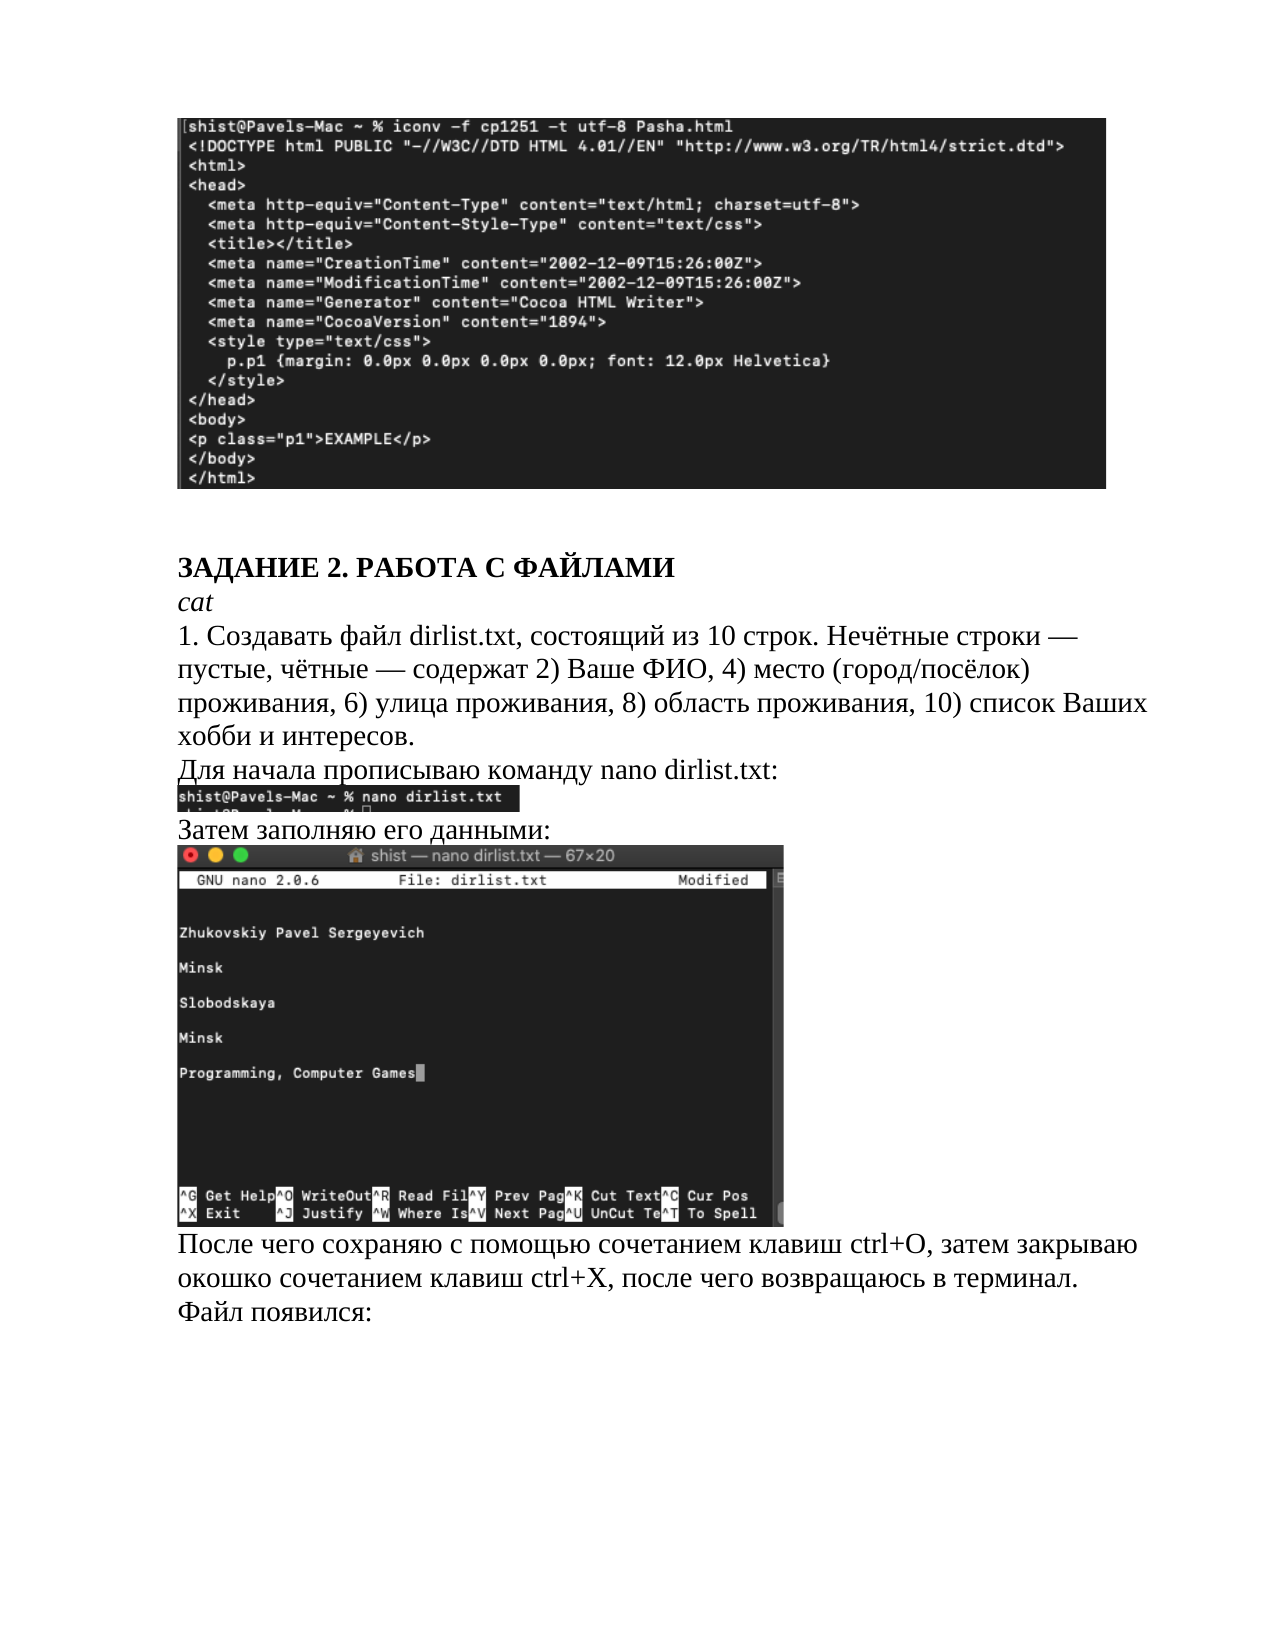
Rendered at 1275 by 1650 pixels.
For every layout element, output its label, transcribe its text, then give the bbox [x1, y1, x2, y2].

text пустые, чётные — содержат 2) Ваше ФИО, 4) место (город/посёлок) [177, 651, 1186, 685]
text проживания, 6) улица проживания, 8) область проживания, 10) список Ваших [177, 685, 1186, 718]
text 1. Создавать файл dirlist.txt, состоящий из 10 строк. Нечётные строки — [177, 618, 1186, 651]
picture [177, 785, 520, 812]
text Файл появился: [177, 1294, 1186, 1327]
text хобби и интересов. [177, 718, 1186, 752]
text После чего сохраняю с помощью сочетанием клавиш ctrl+O, затем закрываю окошко сочетанием клавиш ctrl+X, после чего возвращаюсь в терминал. [177, 1227, 1186, 1294]
text Затем заполняю его данными: [177, 812, 1186, 845]
text cat [177, 584, 1186, 618]
text Для начала прописываю команду nano dirlist.txt: [177, 752, 1186, 785]
picture [177, 118, 1107, 489]
text ЗАДАНИЕ 2. РАБОТА С ФАЙЛАМИ [177, 551, 1186, 584]
picture [177, 845, 784, 1227]
